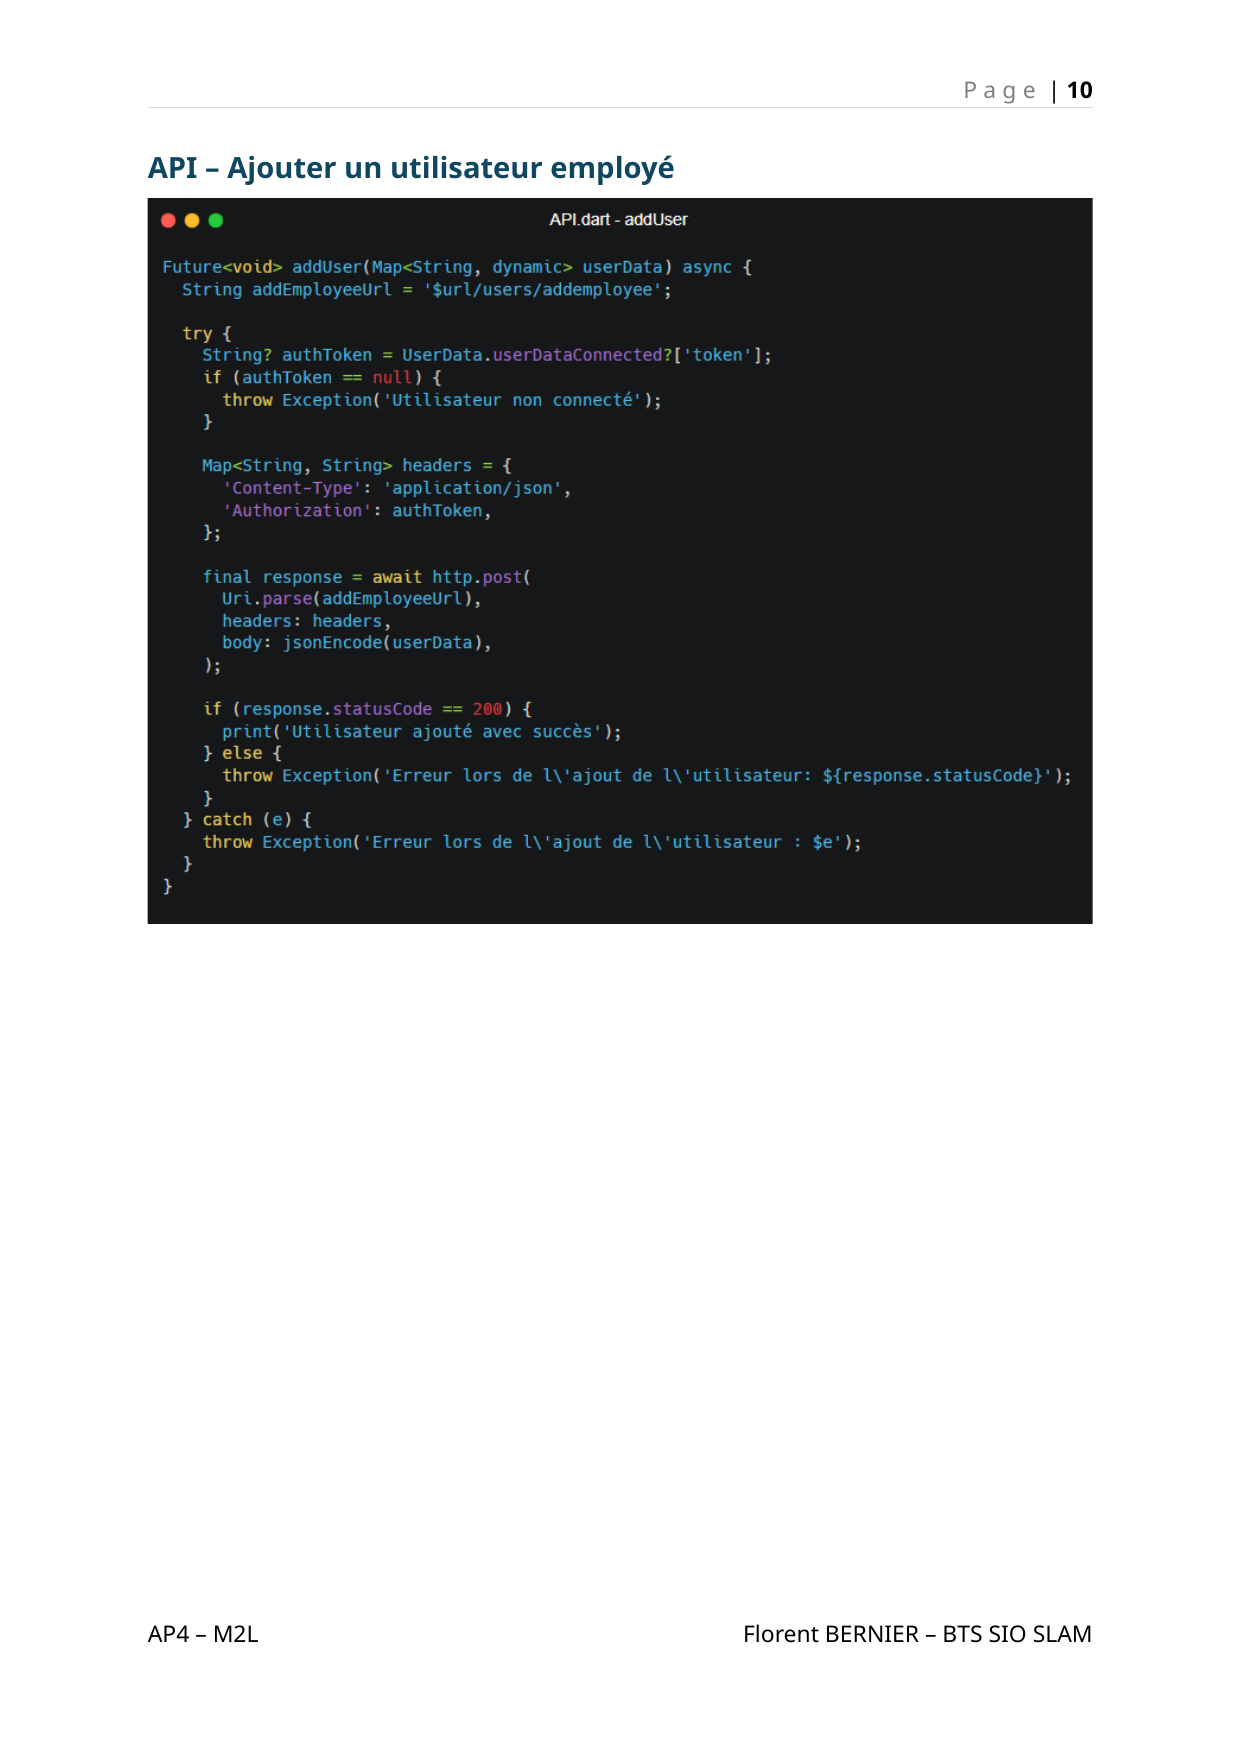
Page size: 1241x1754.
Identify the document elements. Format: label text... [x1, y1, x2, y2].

subtitle API – Ajouter un utilisateur employé [148, 148, 1093, 187]
picture [147, 198, 1093, 924]
